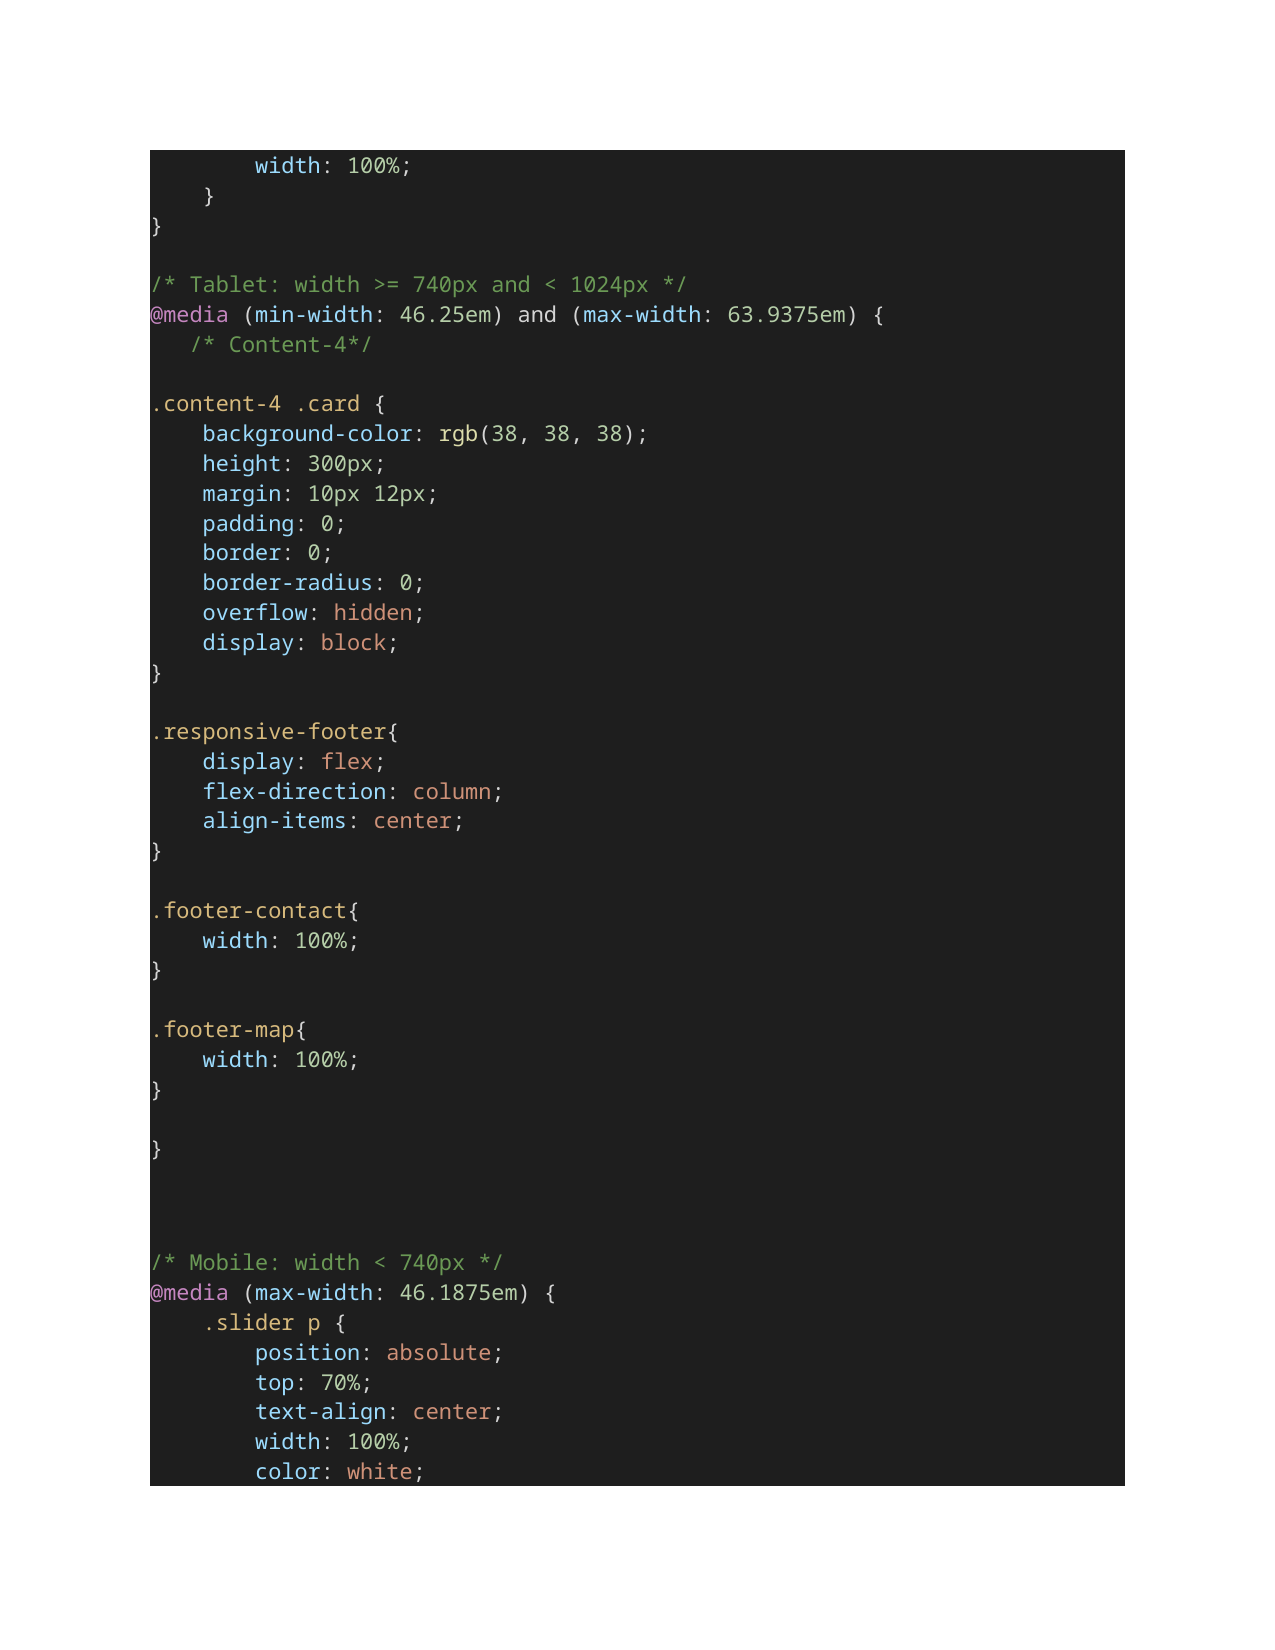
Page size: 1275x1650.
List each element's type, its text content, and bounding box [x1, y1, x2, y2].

text } [150, 835, 1125, 865]
text /* Mobile: width < 740px */ [150, 1247, 1125, 1277]
text align-items: center; [150, 805, 1125, 835]
text /* Content-4*/ [150, 329, 1125, 358]
text } [150, 180, 1125, 209]
text .footer-contact{ [150, 895, 1125, 924]
text flex-direction: column; [150, 776, 1125, 805]
text text-align: center; [150, 1396, 1125, 1426]
text .footer-map{ [150, 1014, 1125, 1044]
text .responsive-footer{ [150, 716, 1125, 746]
text display: flex; [150, 746, 1125, 776]
text .slider p { [150, 1307, 1125, 1337]
text margin: 10px 12px; [150, 478, 1125, 507]
text /* Tablet: width >= 740px and < 1024px */ [150, 269, 1125, 299]
text padding: 0; [150, 507, 1125, 537]
text width: 100%; [150, 1044, 1125, 1073]
text @media (min-width: 46.25em) and (max-width: 63.9375em) { [150, 299, 1125, 329]
text width: 100%; [150, 150, 1125, 180]
text border: 0; [150, 537, 1125, 567]
text } [150, 954, 1125, 984]
text } [150, 1073, 1125, 1103]
text top: 70%; [150, 1367, 1125, 1396]
text } [150, 656, 1125, 686]
text .content-4 .card { [150, 388, 1125, 418]
text width: 100%; [150, 1426, 1125, 1456]
text position: absolute; [150, 1337, 1125, 1367]
text background-color: rgb(38, 38, 38); [150, 418, 1125, 448]
text @media (max-width: 46.1875em) { [150, 1277, 1125, 1307]
text overflow: hidden; [150, 597, 1125, 627]
text height: 300px; [150, 448, 1125, 478]
text } [150, 209, 1125, 239]
text width: 100%; [150, 924, 1125, 954]
text } [150, 1133, 1125, 1163]
text display: block; [150, 627, 1125, 656]
text color: white; [150, 1456, 1125, 1486]
text border-radius: 0; [150, 567, 1125, 597]
